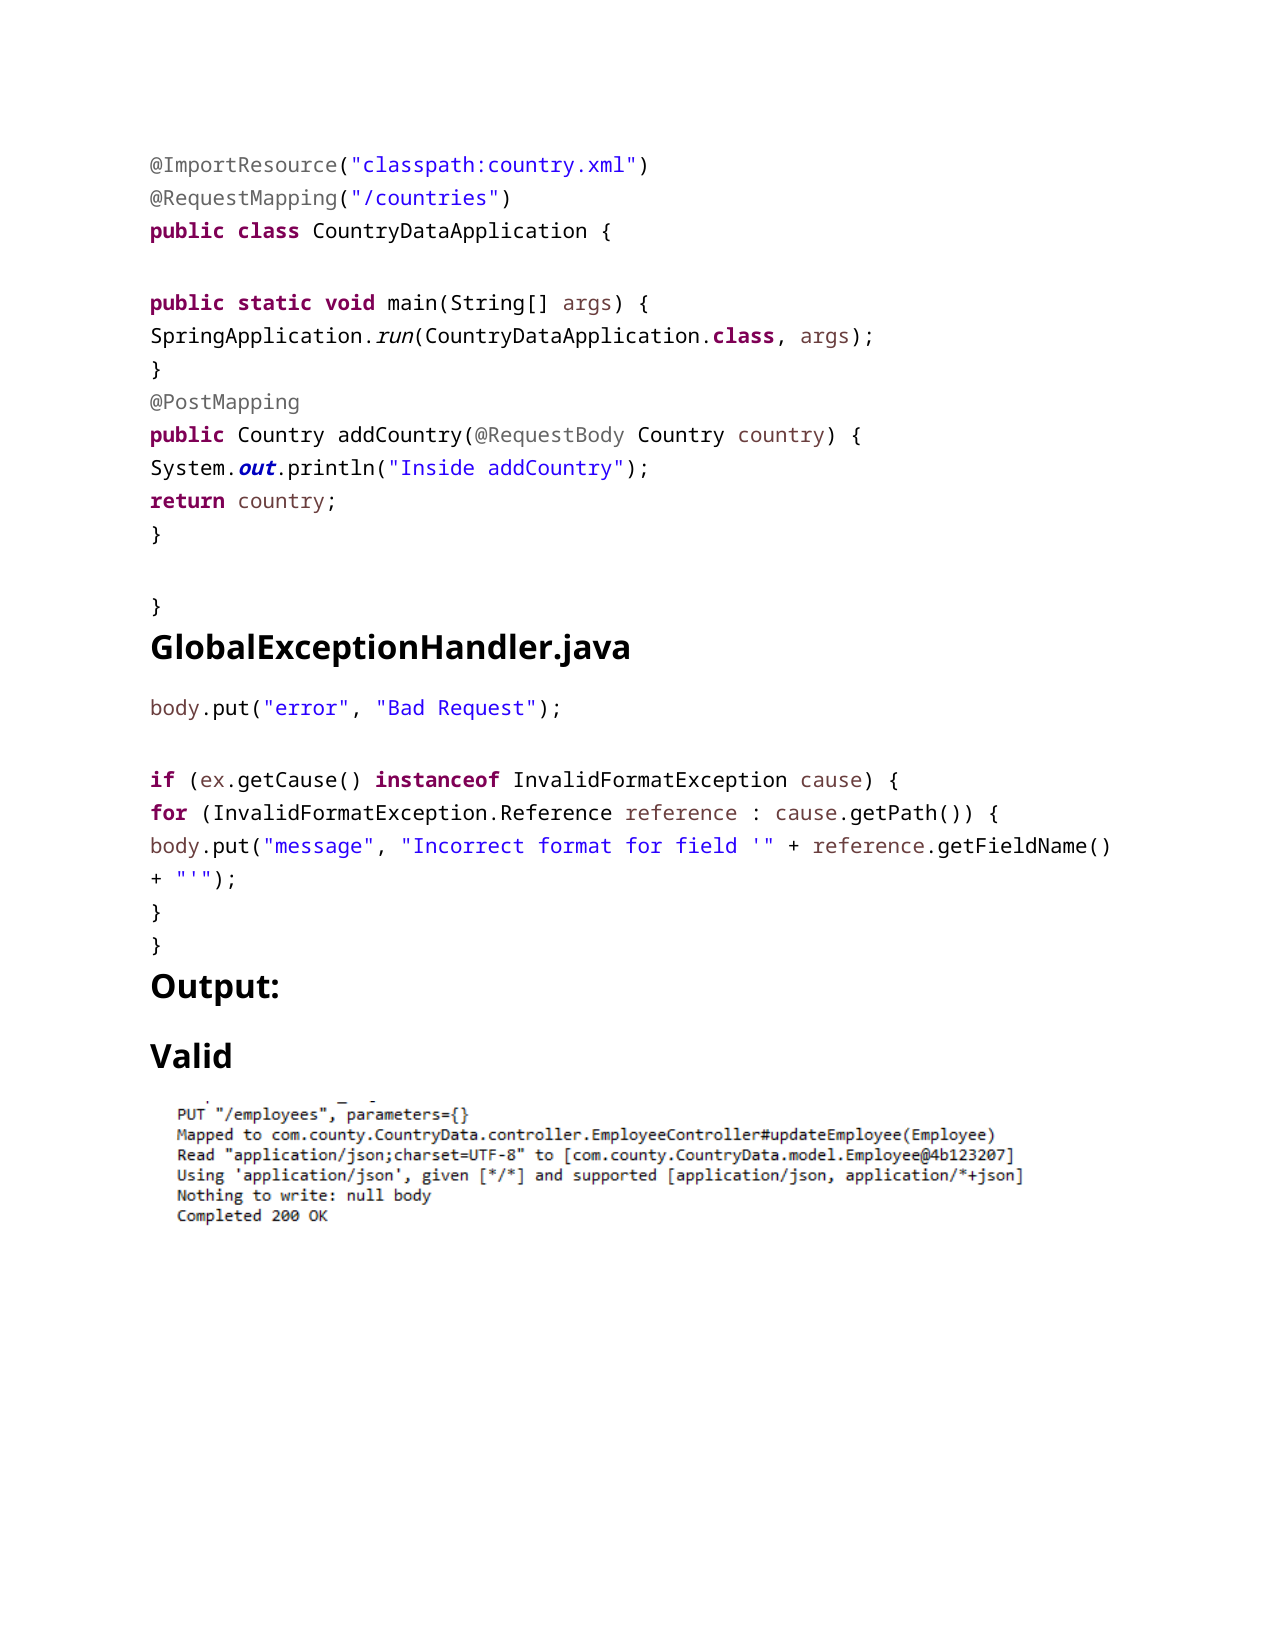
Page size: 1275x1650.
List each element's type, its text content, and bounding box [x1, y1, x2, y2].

text @PostMapping [150, 387, 1125, 415]
text } [150, 897, 1125, 926]
text } [150, 354, 1125, 382]
text } [150, 591, 1125, 619]
text GlobalExceptionHandler.java [150, 624, 1125, 669]
text public Country addCountry(@RequestBody Country country) { [150, 420, 1125, 448]
text if (ex.getCause() instanceof InvalidFormatException cause) { [150, 766, 1125, 794]
text } [150, 930, 1125, 959]
text for (InvalidFormatException.Reference reference : cause.getPath()) { [150, 798, 1125, 827]
text System.out.println("Inside addCountry"); [150, 453, 1125, 481]
text Valid [150, 1032, 1125, 1078]
text @ImportResource("classpath:country.xml") [150, 150, 1125, 178]
text public static void main(String[] args) { [150, 288, 1125, 317]
text body.put("error", "Bad Request"); [150, 693, 1125, 722]
text @RequestMapping("/countries") [150, 183, 1125, 211]
text Output: [150, 963, 1125, 1008]
text return country; [150, 486, 1125, 514]
text } [150, 519, 1125, 547]
text body.put("message", "Incorrect format for field '" + reference.getFieldName() + "'"); [150, 831, 1125, 893]
text SpringApplication.run(CountryDataApplication.class, args); [150, 321, 1125, 349]
text public class CountryDataApplication { [150, 216, 1125, 244]
